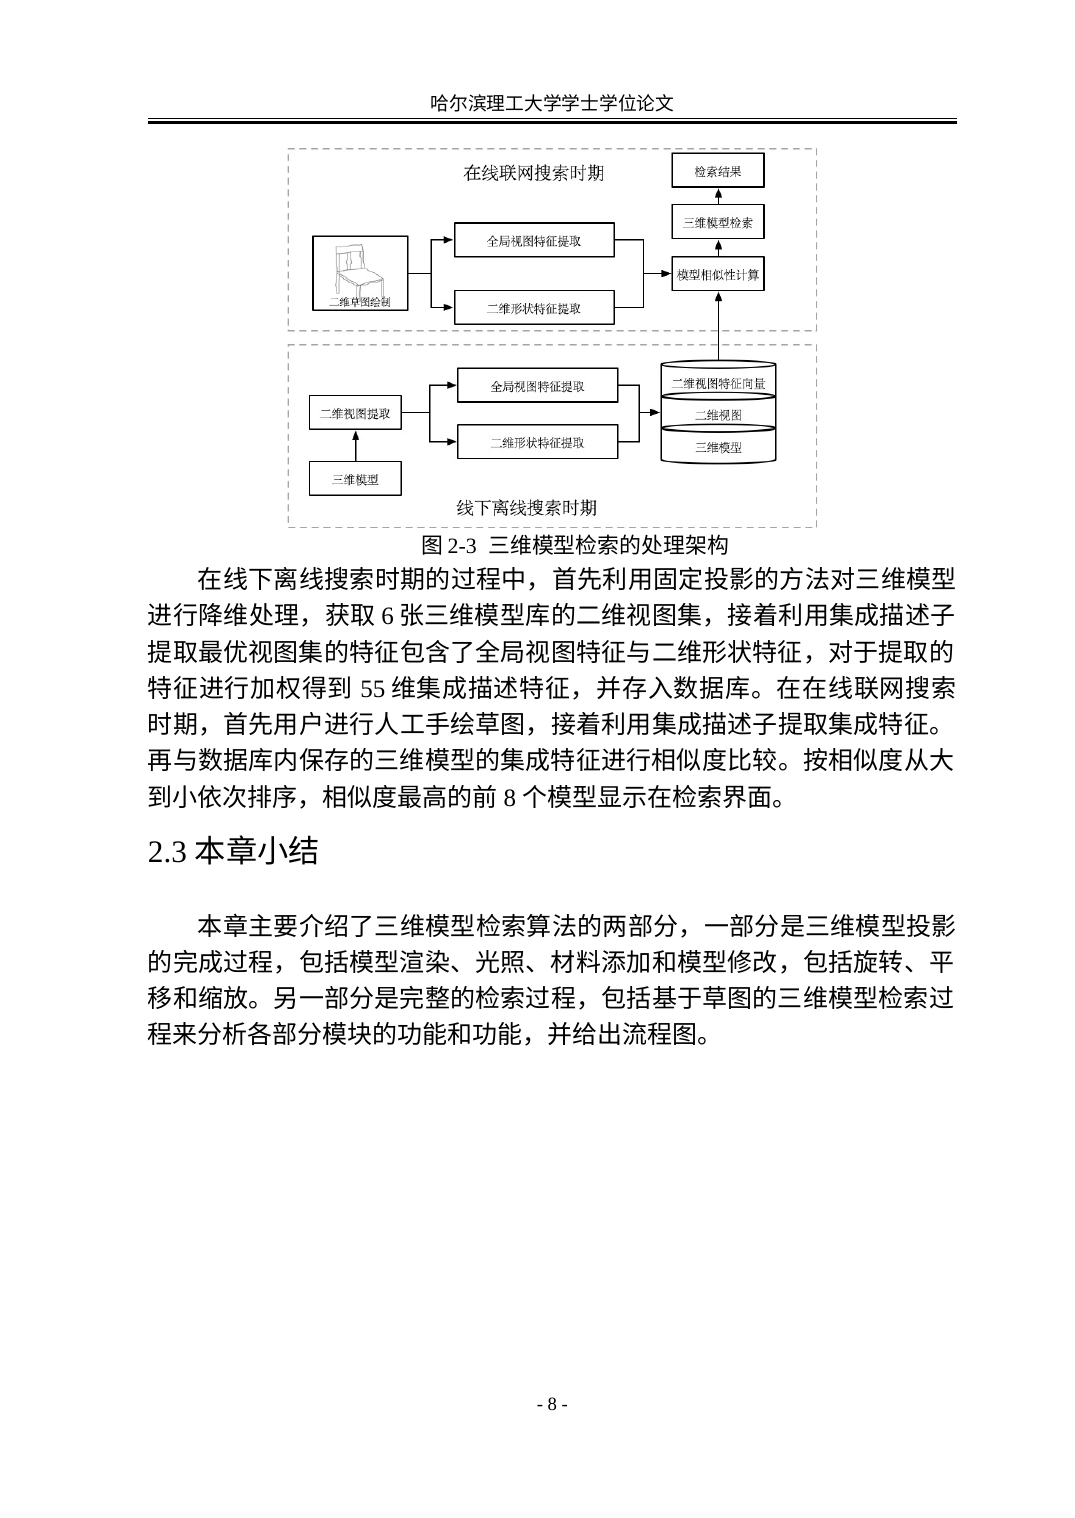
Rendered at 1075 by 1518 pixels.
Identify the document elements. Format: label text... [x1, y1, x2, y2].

text 图2-3 三维模型检索的处理架构 [148, 528, 957, 559]
subtitle 本章小结 [148, 826, 957, 871]
picture [287, 147, 818, 528]
text 在线下离线搜索时期的过程中，首先利用固定投影的方法对三维模型进行降维处理，获取6张三维模型库的二维视图集，接着利用集成描述子提取最优视图集的特征包含了全局视图特征与二维形状特征，对于提取的特征进行加权得到 55维集成描述特征，并存入数据库。在在线联网搜索时期，首先用户进行人工手绘草图，接着利用集成描述子提取集成特征。再与数据库内保存的三维模型的集成特征进行相似度比较。按相似度从大到小依次排序，相似度最高的前 8 个模型显示在检索界面。 [148, 559, 957, 813]
text 本章主要介绍了三维模型检索算法的两部分，一部分是三维模型投影的完成过程，包括模型渲染、光照、材料添加和模型修改，包括旋转、平移和缩放。另一部分是完整的检索过程，包括基于草图的三维模型检索过程来分析各部分模块的功能和功能，并给出流程图。 [148, 906, 957, 1051]
